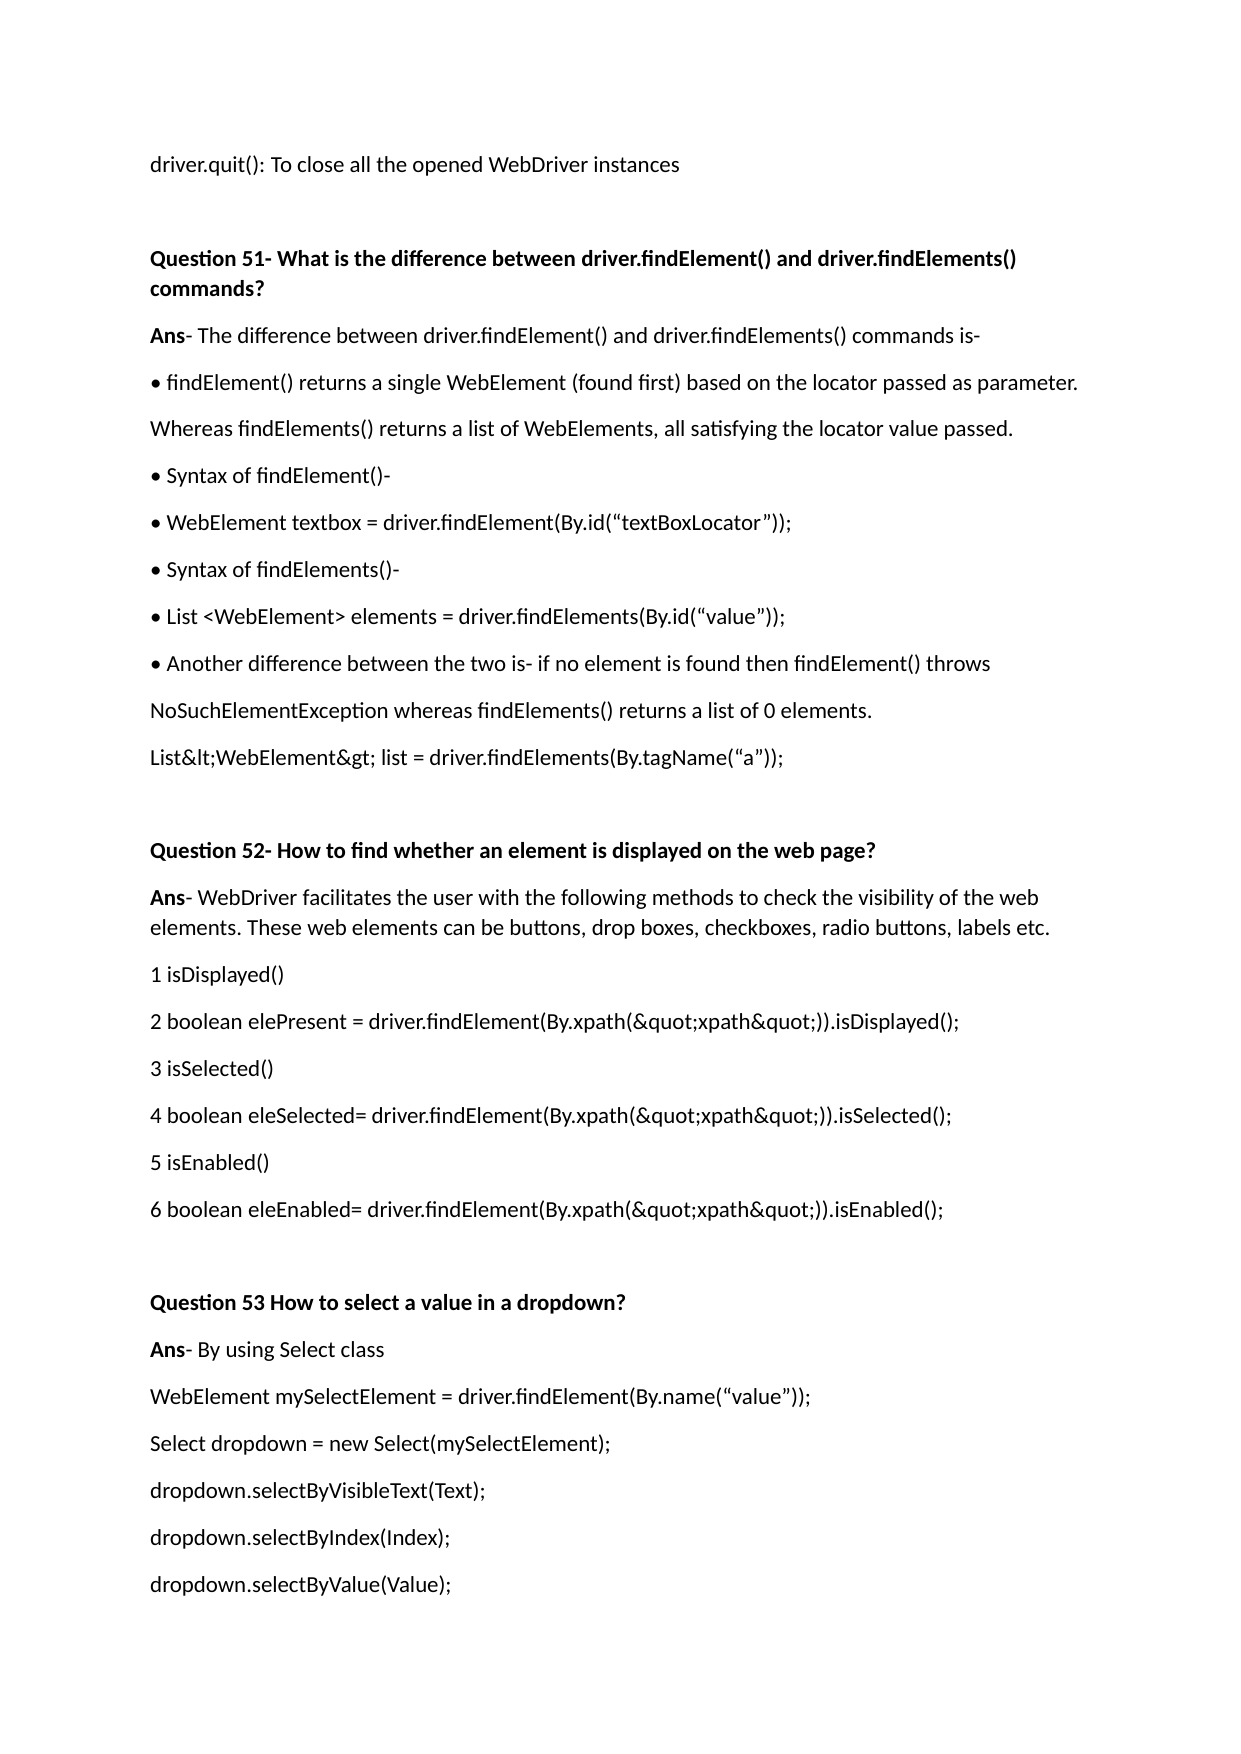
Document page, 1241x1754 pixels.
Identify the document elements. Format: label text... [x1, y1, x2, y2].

text Ans- The difference between driver.findElement() and driver.findElements() commands is- [150, 321, 1090, 349]
text 1 isDisplayed() [150, 960, 1090, 988]
text • Syntax of findElement()- [150, 461, 1090, 489]
text • Syntax of findElements()- [150, 555, 1090, 583]
text dropdown.selectByIndex(Index); [150, 1523, 1090, 1551]
text • Another difference between the two is- if no element is found then findElement() throws [150, 649, 1090, 677]
text dropdown.selectByValue(Value); [150, 1570, 1090, 1598]
text 5 isEnabled() [150, 1148, 1090, 1176]
text Question 51- What is the difference between driver.findElement() and driver.findElements() commands? [150, 244, 1090, 302]
text Question 52- How to find whether an element is displayed on the web page? [150, 836, 1090, 864]
text Question 53 How to select a value in a dropdown? [150, 1288, 1090, 1317]
text 3 isSelected() [150, 1054, 1090, 1082]
text 4 boolean eleSelected= driver.findElement(By.xpath(&quot;xpath&quot;)).isSelected(); [150, 1101, 1090, 1129]
text NoSuchElementException whereas findElements() returns a list of 0 elements. [150, 696, 1090, 724]
text Ans- WebDriver facilitates the user with the following methods to check the visibility of the web elements. These web elements can be buttons, drop boxes, checkboxes, radio buttons, labels etc. [150, 883, 1090, 942]
text • findElement() returns a single WebElement (found first) based on the locator passed as parameter. [150, 368, 1090, 396]
text 2 boolean elePresent = driver.findElement(By.xpath(&quot;xpath&quot;)).isDisplayed(); [150, 1007, 1090, 1035]
text dropdown.selectByVisibleText(Text); [150, 1476, 1090, 1504]
text Ans- By using Select class [150, 1335, 1090, 1363]
text List&lt;WebElement&gt; list = driver.findElements(By.tagName(“a”)); [150, 743, 1090, 771]
text 6 boolean eleEnabled= driver.findElement(By.xpath(&quot;xpath&quot;)).isEnabled(); [150, 1195, 1090, 1223]
text driver.quit(): To close all the opened WebDriver instances [150, 150, 1090, 178]
text Select dropdown = new Select(mySelectElement); [150, 1429, 1090, 1457]
text • WebElement textbox = driver.findElement(By.id(“textBoxLocator”)); [150, 508, 1090, 536]
text Whereas findElements() returns a list of WebElements, all satisfying the locator value passed. [150, 414, 1090, 443]
text • List <WebElement> elements = driver.findElements(By.id(“value”)); [150, 602, 1090, 630]
text WebElement mySelectElement = driver.findElement(By.name(“value”)); [150, 1382, 1090, 1410]
